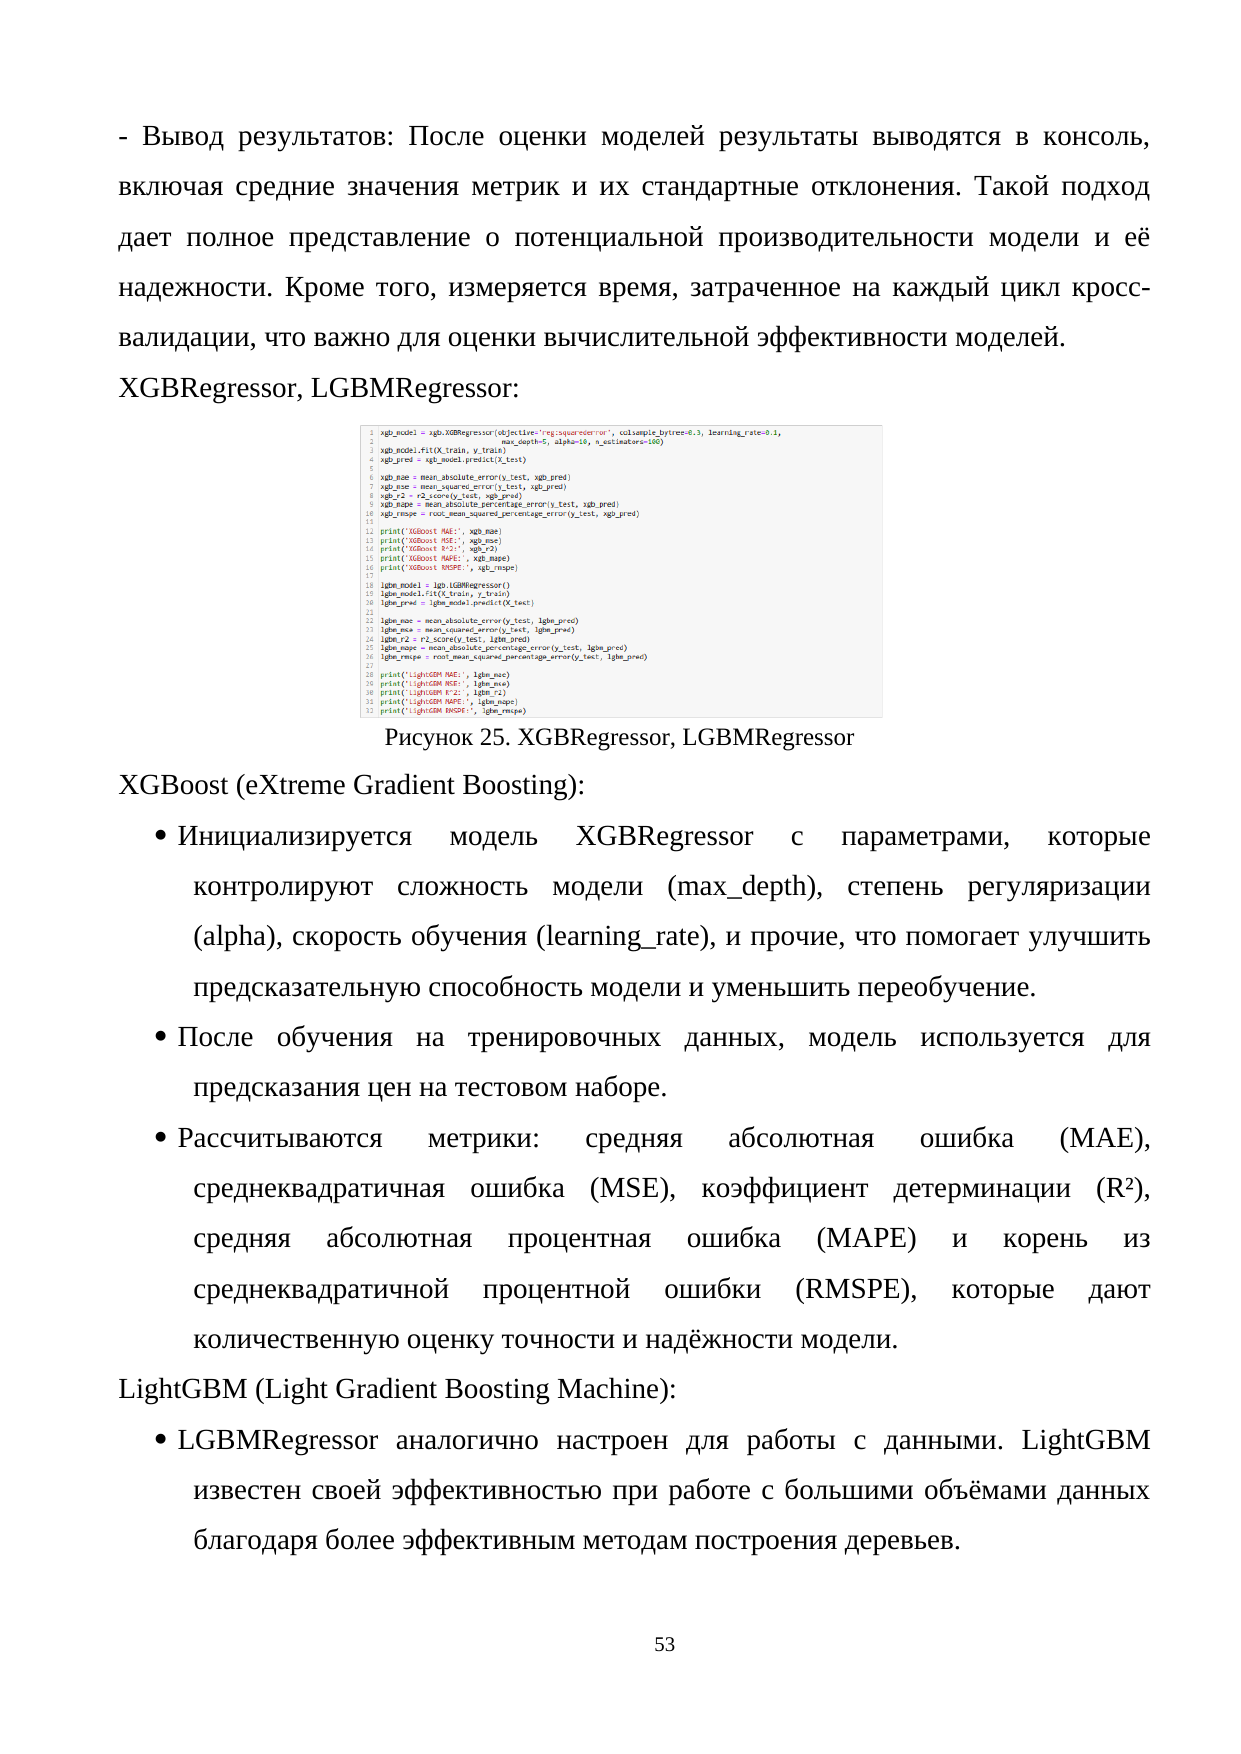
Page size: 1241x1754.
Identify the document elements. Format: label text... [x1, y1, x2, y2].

list LGBMRegressor аналогично настроен для работы с данными. LightGBM известен своей эффективностью при работе с большими объёмами данных благодаря более эффективным методам построения деревьев. [156, 1422, 1152, 1556]
list Инициализируется модель XGBRegressor с параметрами, которые контролируют сложность модели (max_depth), степень регуляризации (alpha), скорость обучения (learning_rate), и прочие, что помогает улучшить предсказательную способность модели и уменьшить переобучение. [156, 818, 1152, 1002]
list XGBoost (eXtreme Gradient Boosting): [118, 767, 1152, 801]
list LightGBM (Light Gradient Boosting Machine): [118, 1371, 1152, 1405]
list Рисунок 25. XGBRegressor, LGBMRegressor [118, 722, 1152, 751]
list После обучения на тренировочных данных, модель используется для предсказания цен на тестовом наборе. [156, 1019, 1152, 1103]
list - Вывод результатов: После оценки моделей результаты выводятся в консоль, включая средние значения метрик и их стандартные отклонения. Такой подход дает полное представление о потенциальной производительности модели и её надежности. Кроме того, измеряется время, затраченное на каждый цикл кросс-валидации, что важно для оценки вычислительной эффективности моделей. [118, 118, 1152, 353]
picture [357, 421, 883, 718]
list XGBRegressor, LGBMRegressor: [118, 370, 1152, 403]
list Рассчитываются метрики: средняя абсолютная ошибка (MAE), среднеквадратичная ошибка (MSE), коэффициент детерминации (R²), средняя абсолютная процентная ошибка (MAPE) и корень из среднеквадратичной процентной ошибки (RMSPE), которые дают количественную оценку точности и надёжности модели. [156, 1120, 1152, 1355]
